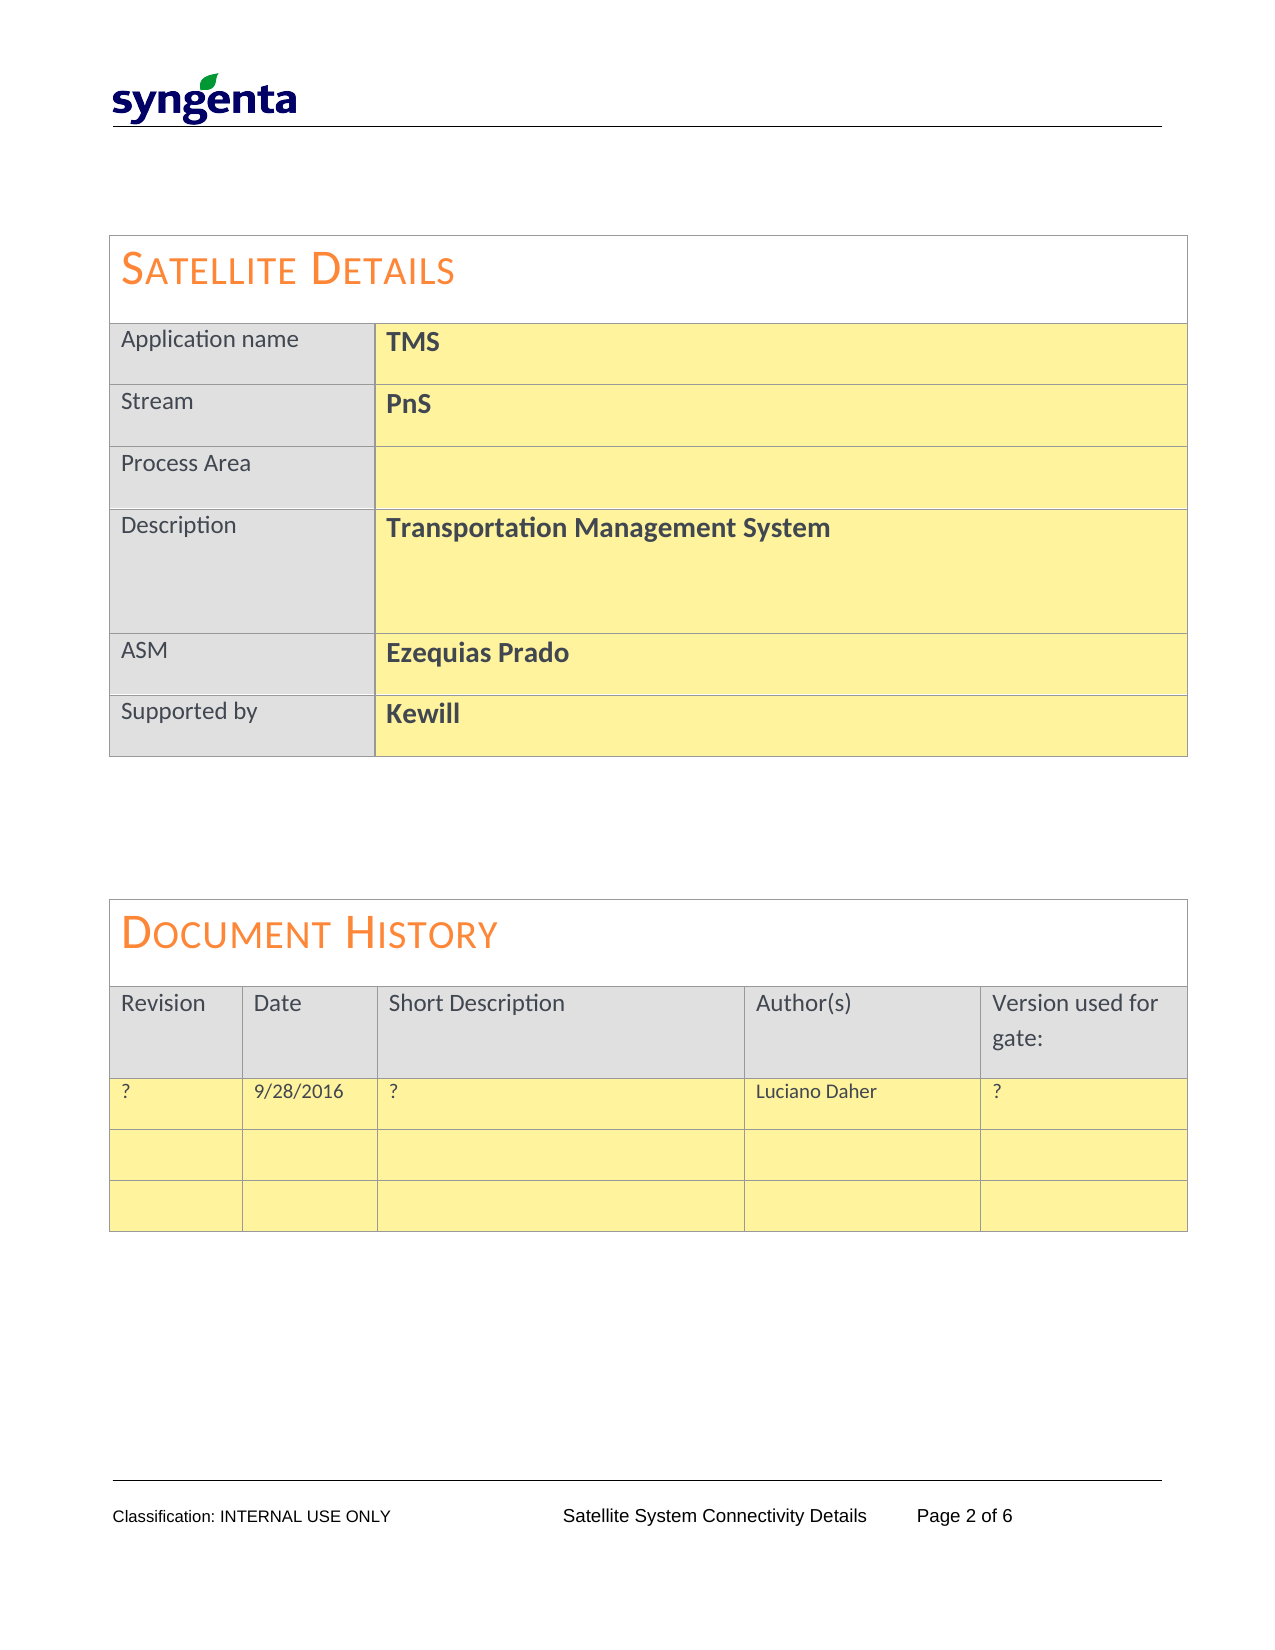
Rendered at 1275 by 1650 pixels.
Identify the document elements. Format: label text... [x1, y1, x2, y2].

table_cell [981, 1181, 1187, 1231]
table_cell Luciano Daher [745, 1079, 980, 1129]
table_cell Ezequias Prado [376, 634, 1187, 694]
table_cell Version used for gate: [981, 987, 1187, 1078]
table_cell TMS [376, 324, 1187, 384]
table_cell Description [110, 510, 374, 633]
table_cell 9/28/2016 [243, 1079, 377, 1129]
table_cell Supported by [110, 696, 374, 756]
table_cell [378, 1130, 744, 1180]
table_cell [110, 1181, 242, 1231]
table_cell [243, 1130, 377, 1180]
table_cell [243, 1181, 377, 1231]
table_cell [378, 1181, 744, 1231]
table_cell ? [110, 1079, 242, 1129]
table_cell Date [243, 987, 377, 1078]
table_cell [745, 1181, 980, 1231]
table_cell ? [378, 1079, 744, 1129]
table_cell Application name [110, 324, 374, 384]
table_cell [981, 1130, 1187, 1180]
table_cell Author(s) [745, 987, 980, 1078]
table_cell Process Area [110, 447, 374, 508]
table_cell Transportation Management System [376, 510, 1187, 633]
table_cell [745, 1130, 980, 1180]
table_cell Stream [110, 385, 374, 446]
table_cell [376, 447, 1187, 508]
table_cell Short Description [378, 987, 744, 1078]
table_cell [110, 1130, 242, 1180]
table_header Satellite Details [110, 236, 1187, 322]
table_cell Revision [110, 987, 242, 1078]
picture [112, 73, 296, 125]
table_cell ASM [110, 634, 374, 694]
table_header Document History [110, 900, 1187, 986]
table_cell PnS [376, 385, 1187, 446]
table_cell ? [981, 1079, 1187, 1129]
table_cell Kewill [376, 696, 1187, 756]
